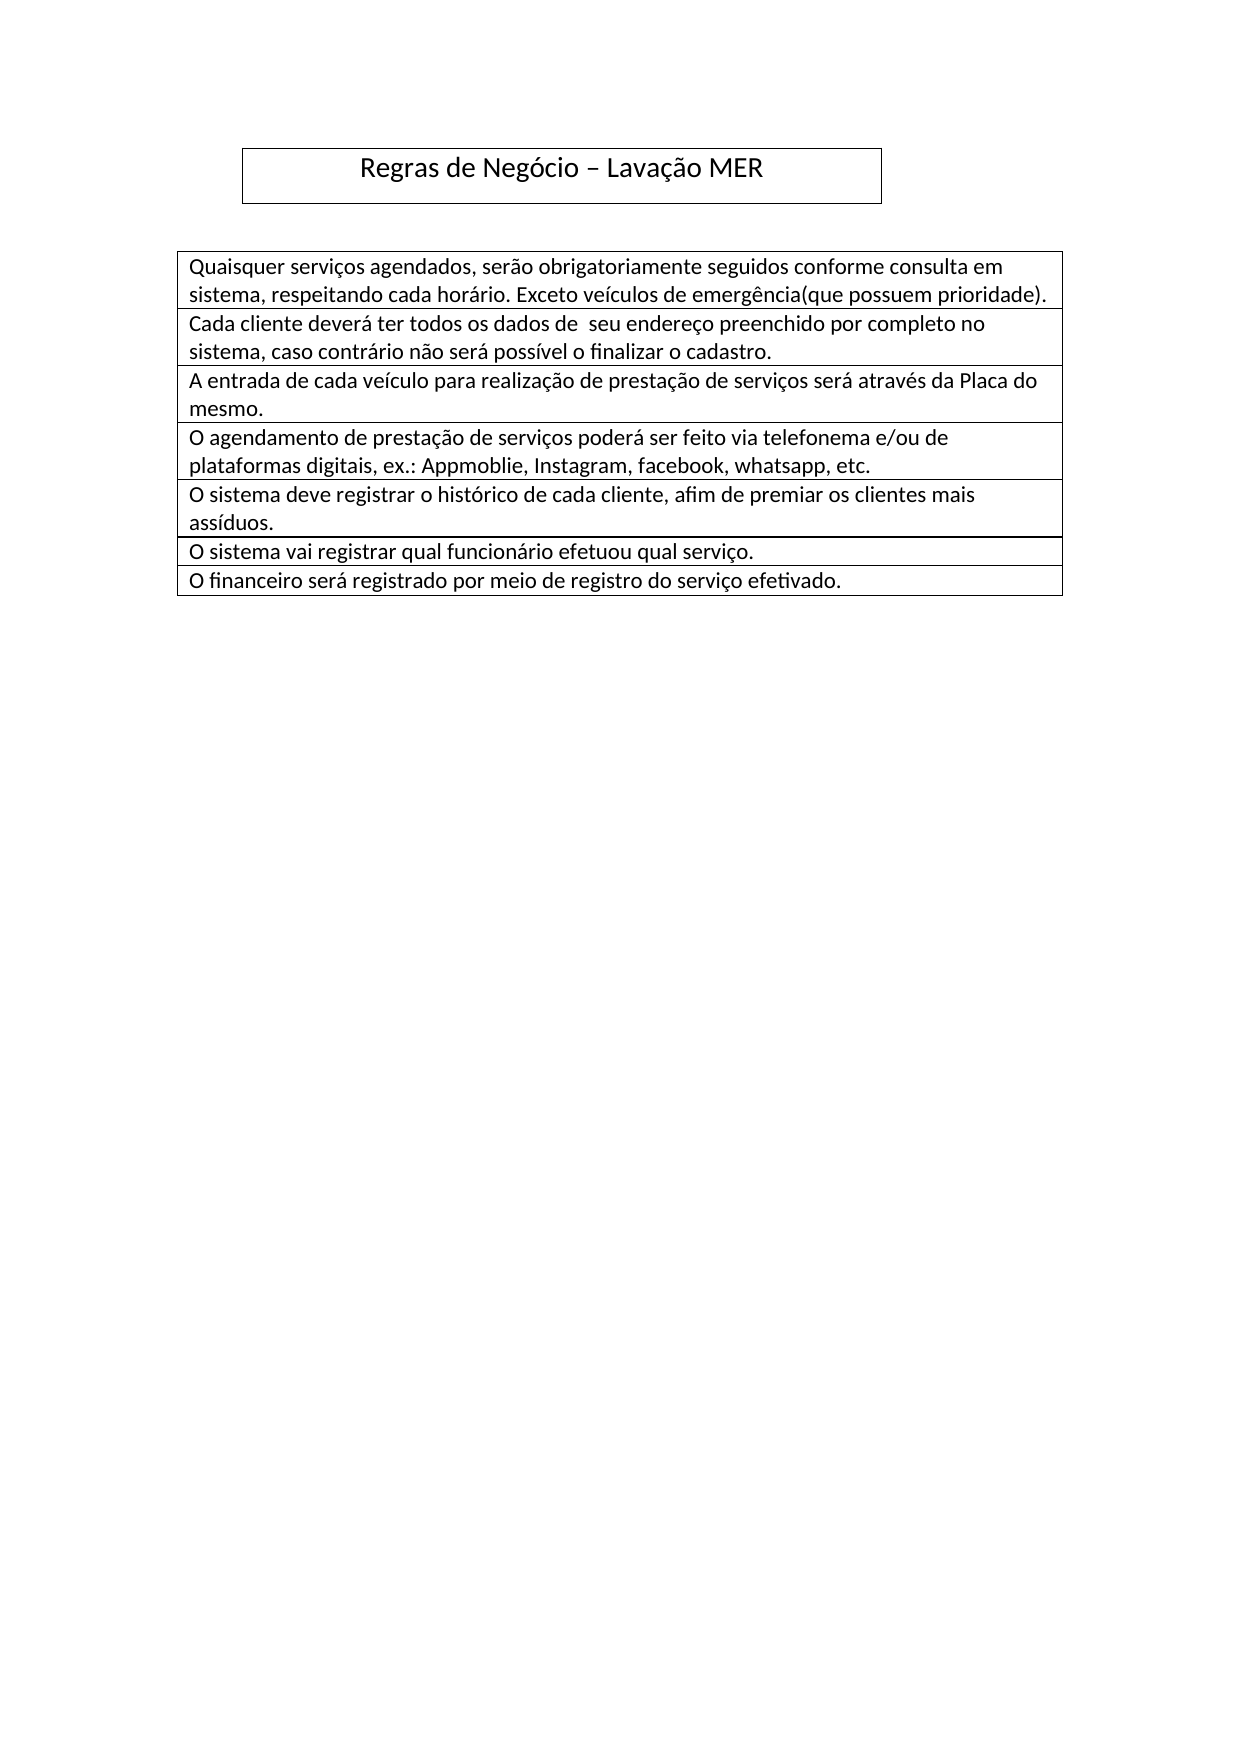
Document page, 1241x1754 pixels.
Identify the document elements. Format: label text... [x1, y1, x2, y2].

table_cell O sistema vai registrar qual funcionário efetuou qual serviço. [178, 538, 1062, 565]
table_header Quaisquer serviços agendados, serão obrigatoriamente seguidos conforme consulta em sistema, respeitando cada horário. Exceto veículos de emergência(que possuem prioridade). [178, 252, 1062, 308]
table_cell A entrada de cada veículo para realização de prestação de serviços será através da Placa do mesmo. [178, 366, 1062, 422]
table_cell Cada cliente deverá ter todos os dados de seu endereço preenchido por completo no sistema, caso contrário não será possível o finalizar o cadastro. [178, 309, 1062, 365]
table_cell O agendamento de prestação de serviços poderá ser feito via telefonema e/ou de plataformas digitais, ex.: Appmoblie, Instagram, facebook, whatsapp, etc. [178, 423, 1062, 479]
table_cell O sistema deve registrar o histórico de cada cliente, afim de premiar os clientes mais assíduos. [178, 480, 1062, 536]
table_header Regras de Negócio – Lavação MER [243, 149, 881, 203]
table_cell O financeiro será registrado por meio de registro do serviço efetivado. [178, 566, 1062, 594]
